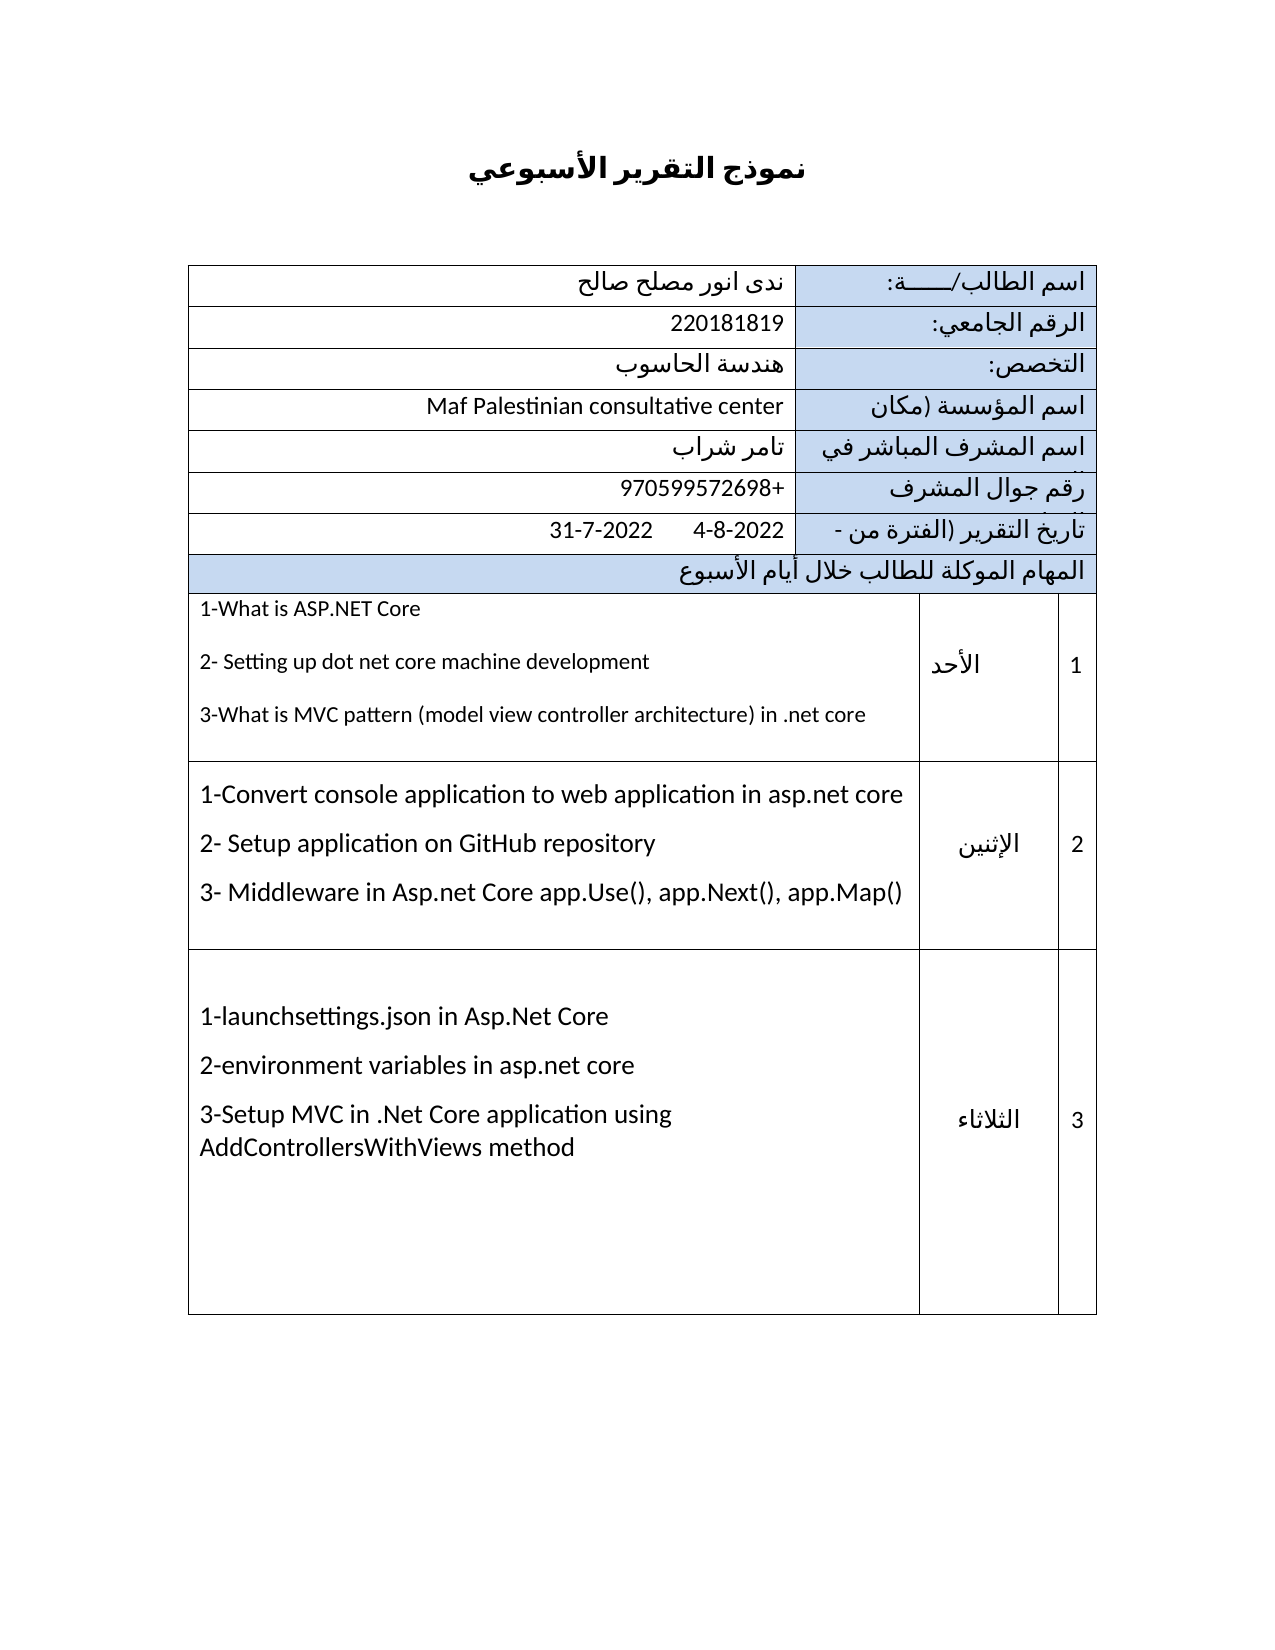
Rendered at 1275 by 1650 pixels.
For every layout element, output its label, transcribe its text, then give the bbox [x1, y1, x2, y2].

table_cell 3 [1059, 950, 1096, 1314]
table_cell الأحد [920, 594, 1058, 761]
table_header اسم الطالب/ــــــة: [796, 266, 1096, 306]
table_cell اسم المشرف المباشر في المؤسسة [796, 431, 1096, 472]
table_cell 1 [1059, 594, 1096, 761]
text نموذج التقرير الأسبوعي [187, 150, 1087, 186]
table_cell رقم جوال المشرف المباشر [796, 473, 1096, 513]
table_cell اسم المؤسسة (مكان التدريب): [796, 390, 1096, 430]
table_cell الإثنين [920, 762, 1058, 949]
table_cell هندسة الحاسوب [189, 349, 795, 389]
table_cell 1-What is ASP.NET Core 2- Setting up dot net core machine development 3-What is MVC pattern (model view controller architecture) in .net core [189, 594, 919, 761]
table_cell المهام الموكلة للطالب خلال أيام الأسبوع [189, 555, 1096, 593]
table_cell الثلاثاء [920, 950, 1058, 1314]
table_cell الرقم الجامعي: [796, 307, 1096, 347]
table_cell +970599572698 [189, 473, 795, 513]
table_cell 220181819 [189, 307, 795, 347]
table_cell التخصص: [796, 349, 1096, 389]
table_cell 1-launchsettings.json in Asp.Net Core 2-environment variables in asp.net core 3-Setup MVC in .Net Core application using AddControllersWithViews method [189, 950, 919, 1314]
table_cell Maf Palestinian consultative center [189, 390, 795, 430]
table_cell تامر شراب [189, 431, 795, 472]
table_cell 1-Convert console application to web application in asp.net core 2- Setup application on GitHub repository 3- Middleware in Asp.net Core app.Use(), app.Next(), app.Map() [189, 762, 919, 949]
table_cell 4-8-2022 31-7-2022 [189, 514, 795, 554]
table_header ندى انور مصلح صالح [189, 266, 795, 306]
table_cell تاريخ التقرير (الفترة من - إلى) [796, 514, 1096, 554]
table_cell 2 [1059, 762, 1096, 949]
